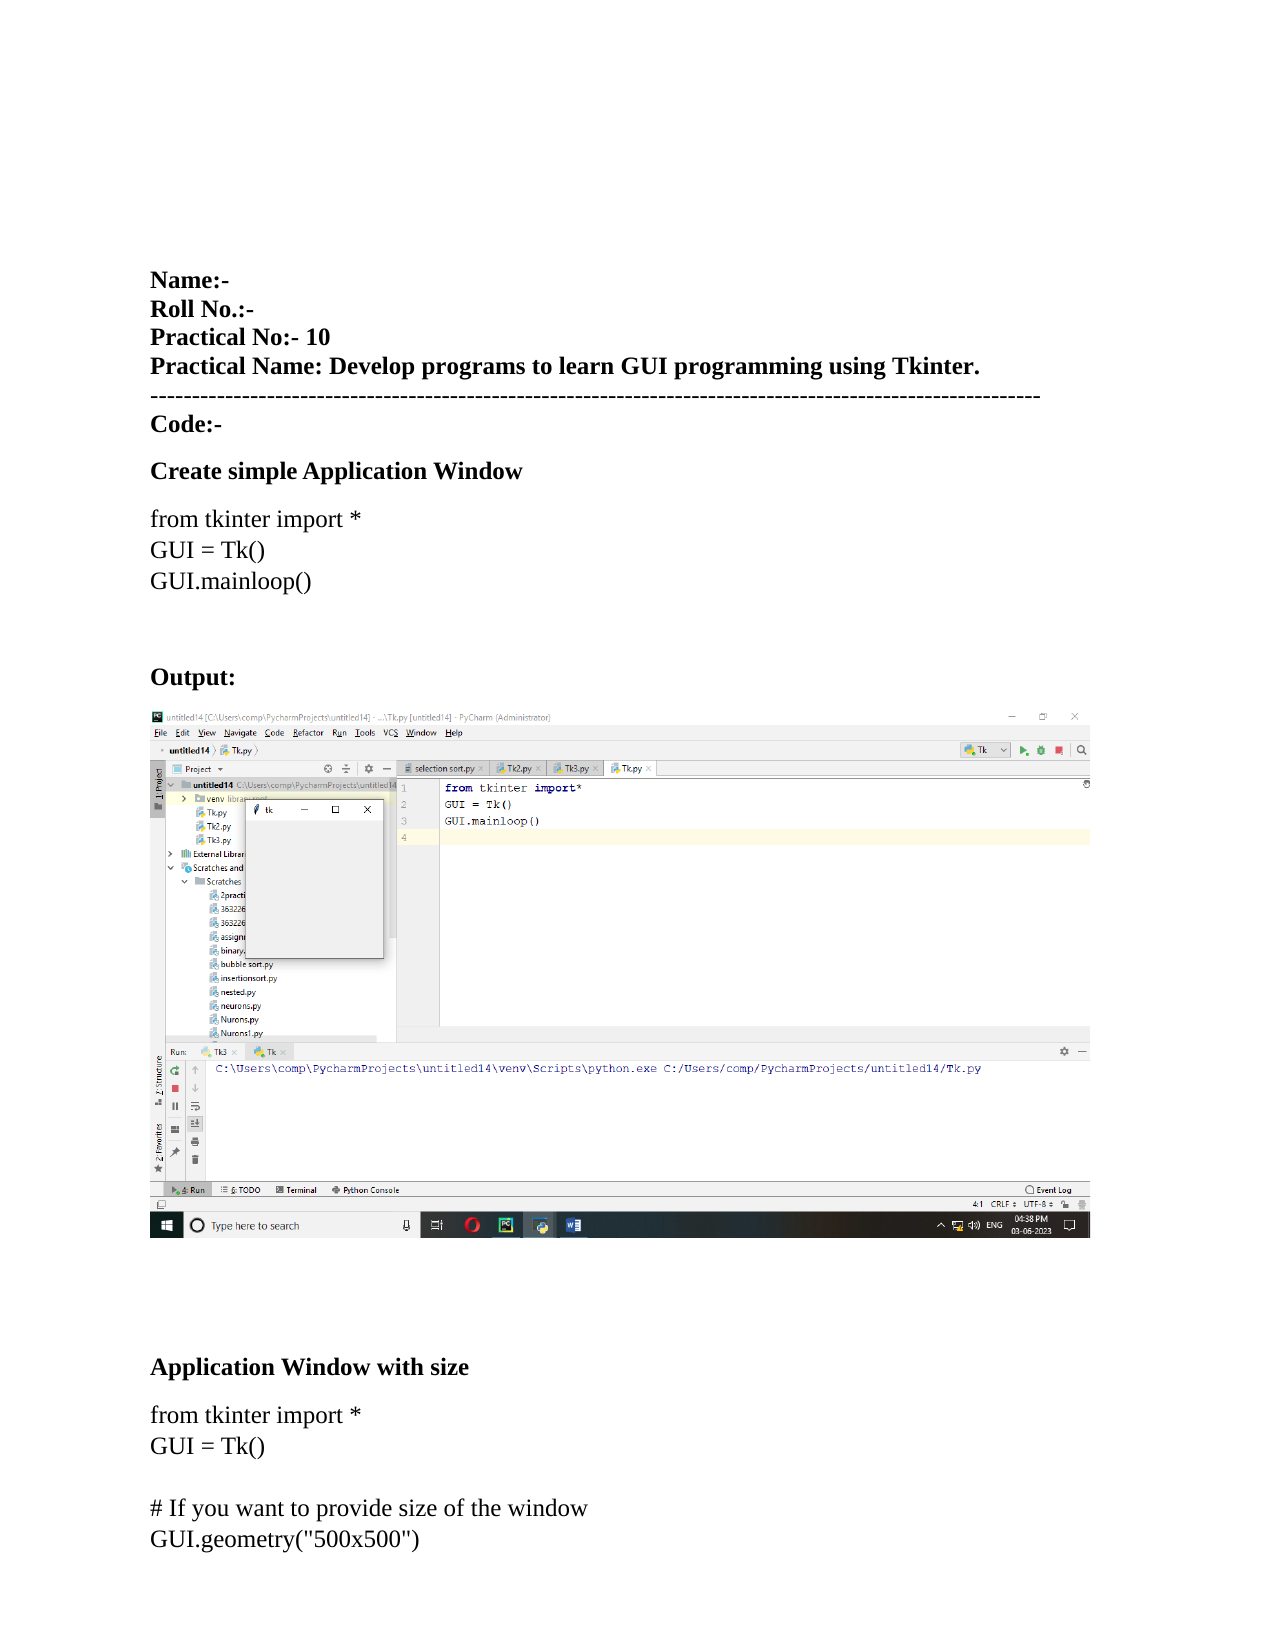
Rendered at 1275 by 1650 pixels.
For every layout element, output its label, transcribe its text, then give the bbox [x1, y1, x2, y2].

text Application Window with size [150, 1352, 1200, 1381]
text ----------------------------------------------------------------------------------------------------------- [150, 380, 1200, 409]
text from tkinter import * GUI = Tk() # If you want to provide size of the window GUI.geometry("500x500") [150, 1400, 1200, 1553]
text from tkinter import * GUI = Tk() GUI.mainloop() [150, 504, 1200, 595]
text Practical Name: Develop programs to learn GUI programming using Tkinter. [150, 351, 1200, 380]
picture [150, 709, 1091, 1238]
text Code:- [150, 409, 1200, 437]
text Output: [150, 662, 1200, 690]
text Create simple Application Window [150, 456, 1200, 485]
text Roll No.:- [150, 294, 1200, 322]
text Practical No:- 10 [150, 322, 1200, 351]
text Name:- [150, 265, 1200, 294]
